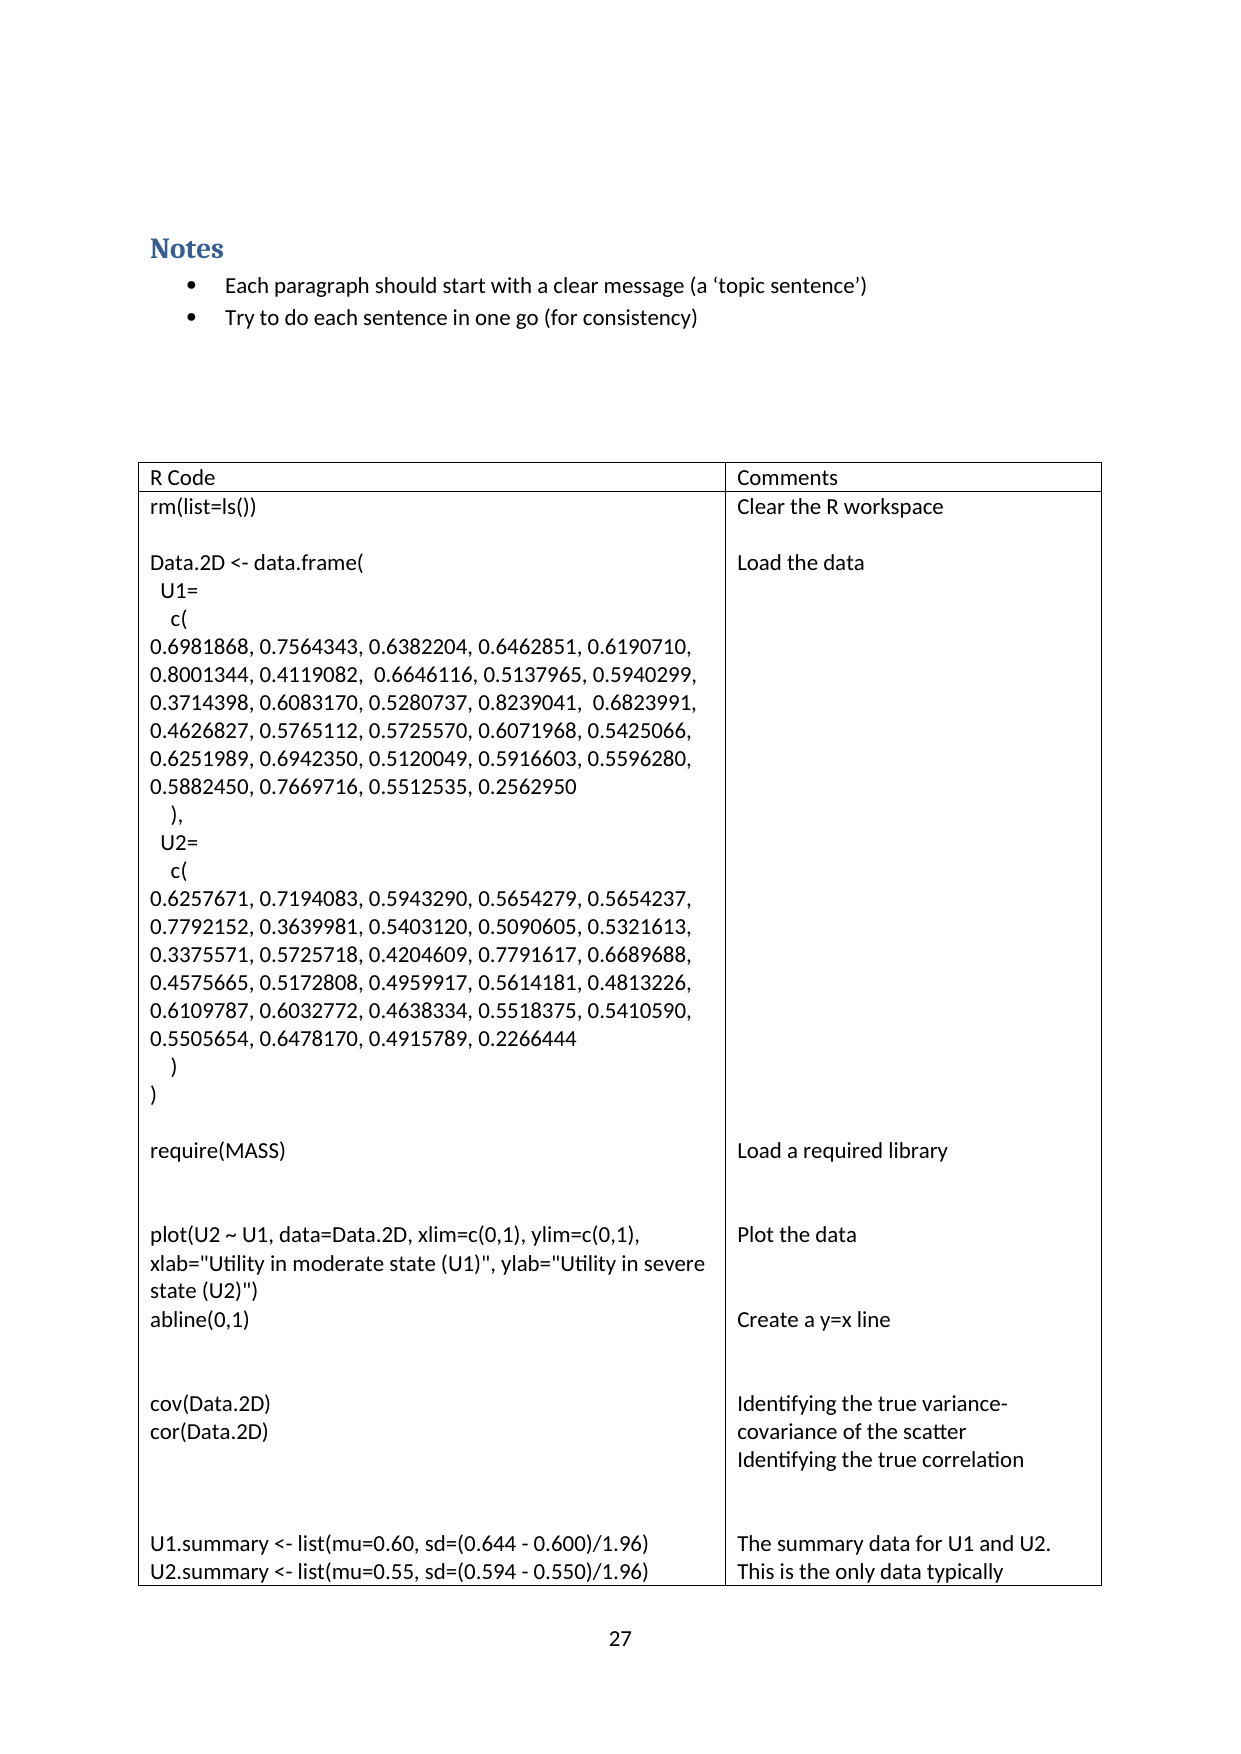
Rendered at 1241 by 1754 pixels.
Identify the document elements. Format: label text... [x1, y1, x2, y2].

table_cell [139, 492, 725, 1585]
table_header R Code [139, 463, 725, 491]
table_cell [726, 492, 1101, 1585]
subtitle Notes [150, 232, 1090, 266]
list Try to do each sentence in one go (for consistency) [187, 303, 1090, 331]
table_header Comments [726, 463, 1101, 491]
list Each paragraph should start with a clear message (a ‘topic sentence’) [187, 271, 1090, 299]
